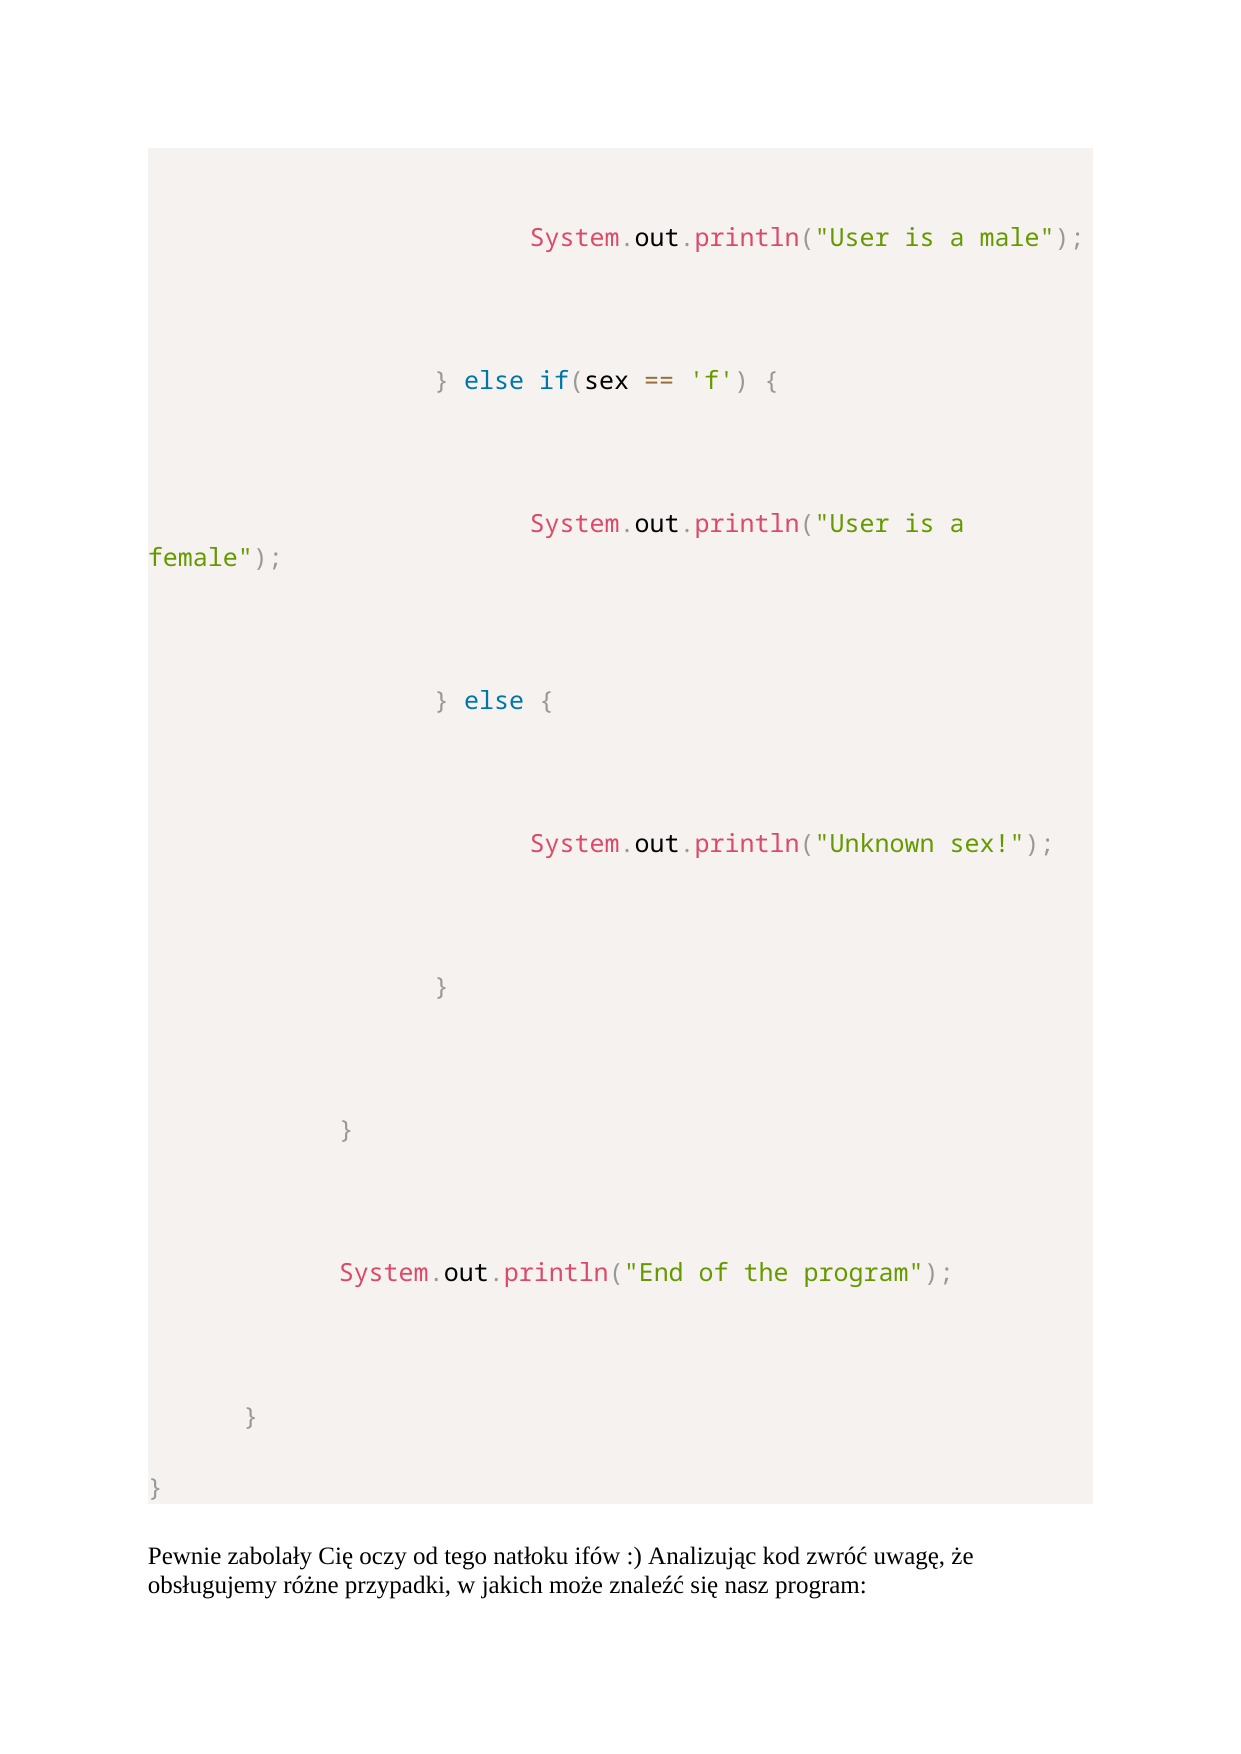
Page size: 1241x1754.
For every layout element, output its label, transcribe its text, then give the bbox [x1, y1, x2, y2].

text } [148, 1112, 1093, 1146]
text System.out.println("Unknown sex!"); [148, 826, 1093, 860]
text System.out.println("User is a female"); [148, 505, 1093, 573]
text System.out.println("End of the program"); [148, 1255, 1093, 1289]
text } else if(sex == 'f') { [148, 362, 1093, 396]
text } [148, 1470, 1093, 1504]
text } [148, 1398, 1093, 1432]
text System.out.println("User is a male"); [148, 219, 1093, 253]
text } else { [148, 683, 1093, 717]
text Pewnie zabolały Cię oczy od tego natłoku ifów :) Analizując kod zwróć uwagę, że obsługujemy różne przypadki, w jakich może znaleźć się nasz program: [148, 1541, 1093, 1599]
text } [148, 969, 1093, 1003]
